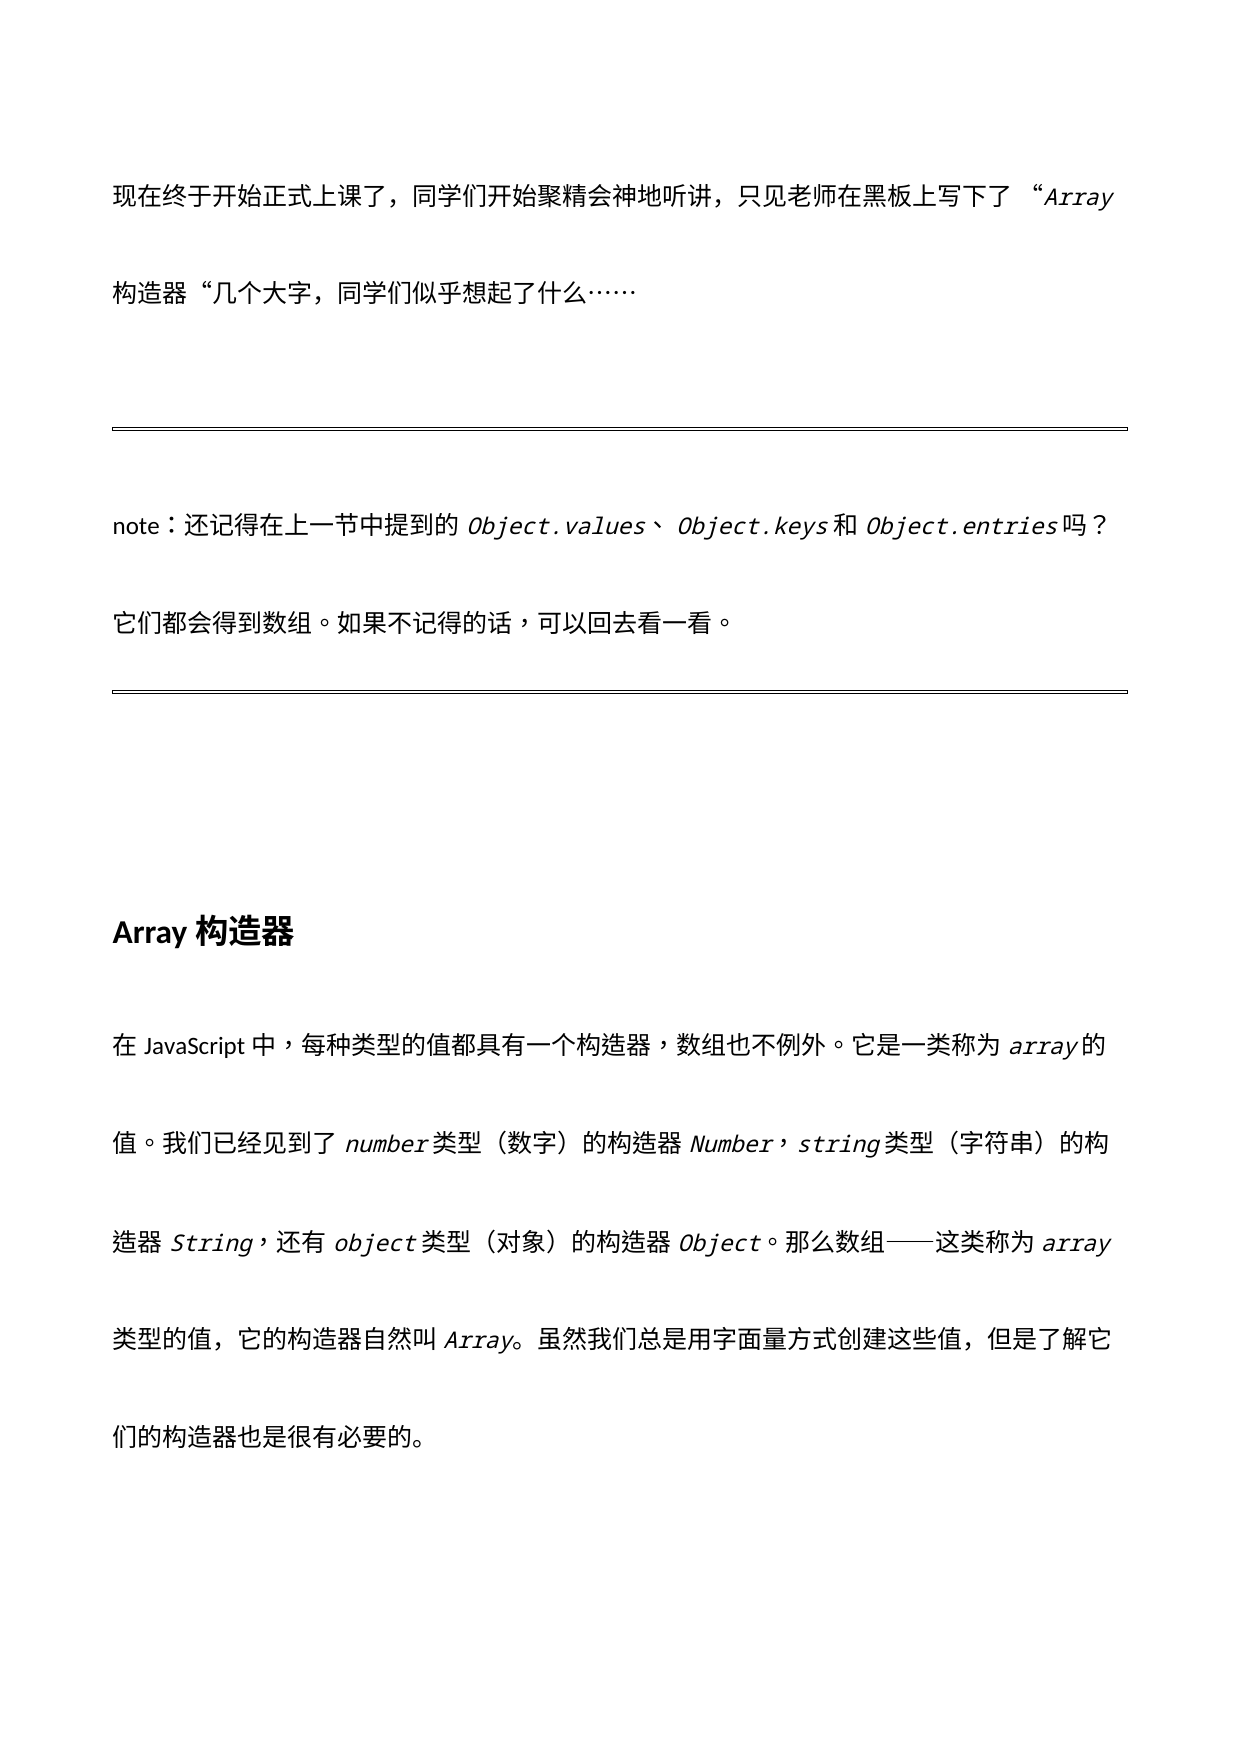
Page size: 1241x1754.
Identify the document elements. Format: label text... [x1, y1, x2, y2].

text 现在终于开始正式上课了，同学们开始聚精会神地听讲，只见老师在黑板上写下了 “Array 构造器“几个大字，同学们似乎想起了什么…… [112, 162, 1128, 324]
text 在 JavaScript 中，每种类型的值都具有一个构造器，数组也不例外。它是一类称为 array 的值。我们已经见到了 number 类型（数字）的构造器 Number，string 类型（字符串）的构造器 String，还有 object 类型（对象）的构造器 Object。那么数组——这类称为 array 类型的值，它的构造器自然叫 Array。虽然我们总是用字面量方式创建这些值，但是了解它们的构造器也是很有必要的。 [112, 1013, 1128, 1468]
subtitle Array 构造器 [112, 896, 1128, 961]
text note：还记得在上一节中提到的 Object.values、 Object.keys 和 Object.entries 吗？它们都会得到数组。如果不记得的话，可以回去看一看。 [112, 492, 1128, 655]
